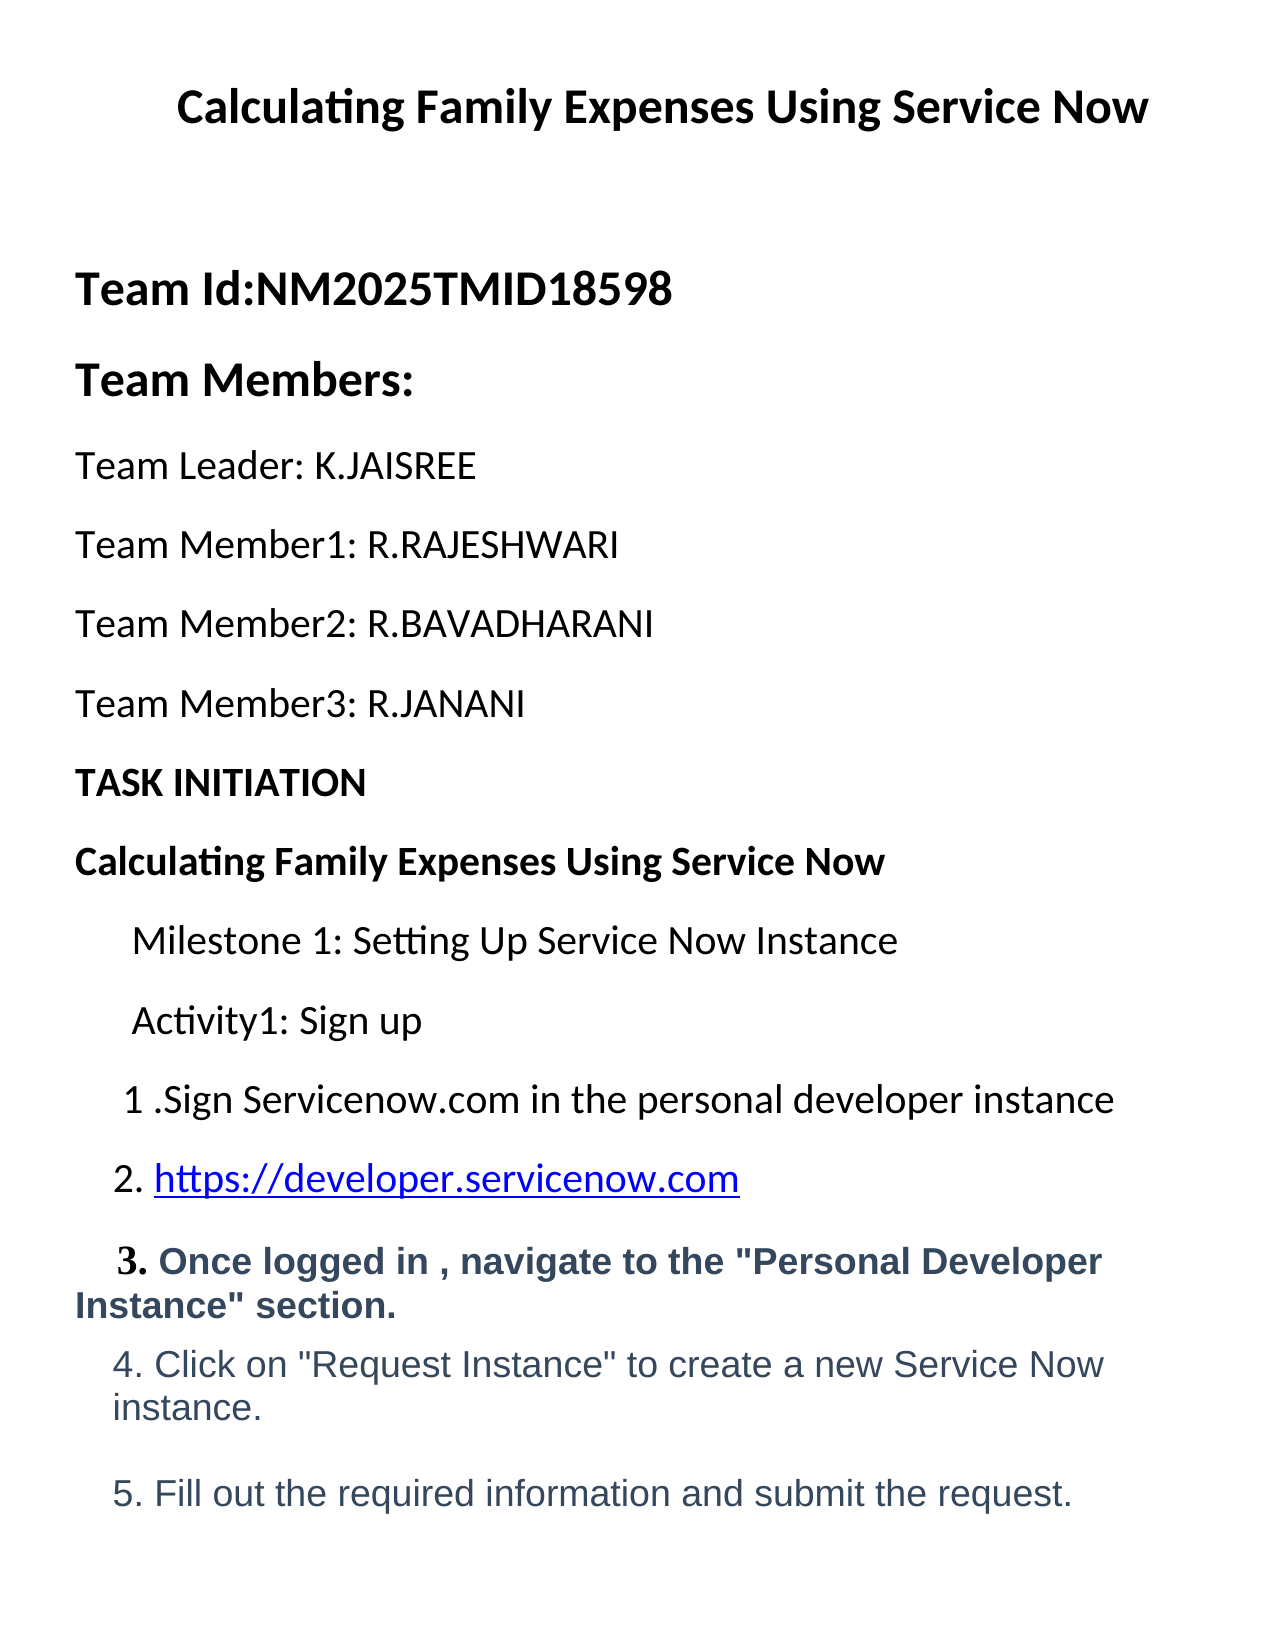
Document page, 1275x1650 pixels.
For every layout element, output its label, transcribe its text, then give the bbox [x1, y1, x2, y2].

text Calculating Family Expenses Using Service Now [75, 75, 1200, 136]
text 1 .Sign Servicenow.com in the personal developer instance [75, 1073, 1200, 1124]
text Team Member2: R.BAVADHARANI [75, 597, 1200, 648]
text 2. https://developer.servicenow.com [75, 1152, 1200, 1203]
text Team Member1: R.RAJESHWARI [75, 518, 1200, 569]
text Team Members: [75, 348, 1200, 409]
text Milestone 1: Setting Up Service Now Instance [75, 914, 1200, 965]
text 5. Fill out the required information and submit the request. [112, 1472, 1200, 1515]
text Team Id:NM2025TMID18598 [75, 257, 1200, 318]
subtitle 3. Once logged in , navigate to the "Personal Developer Instance" section. [75, 1236, 1200, 1327]
text Calculating Family Expenses Using Service Now [75, 835, 1200, 886]
text Team Leader: K.JAISREE [75, 439, 1200, 489]
text Team Member3: R.JANANI [75, 677, 1200, 727]
text 4. Click on "Request Instance" to create a new Service Now instance. [112, 1342, 1200, 1428]
text Activity1: Sign up [75, 994, 1200, 1044]
text TASK INITIATION [75, 756, 1200, 807]
